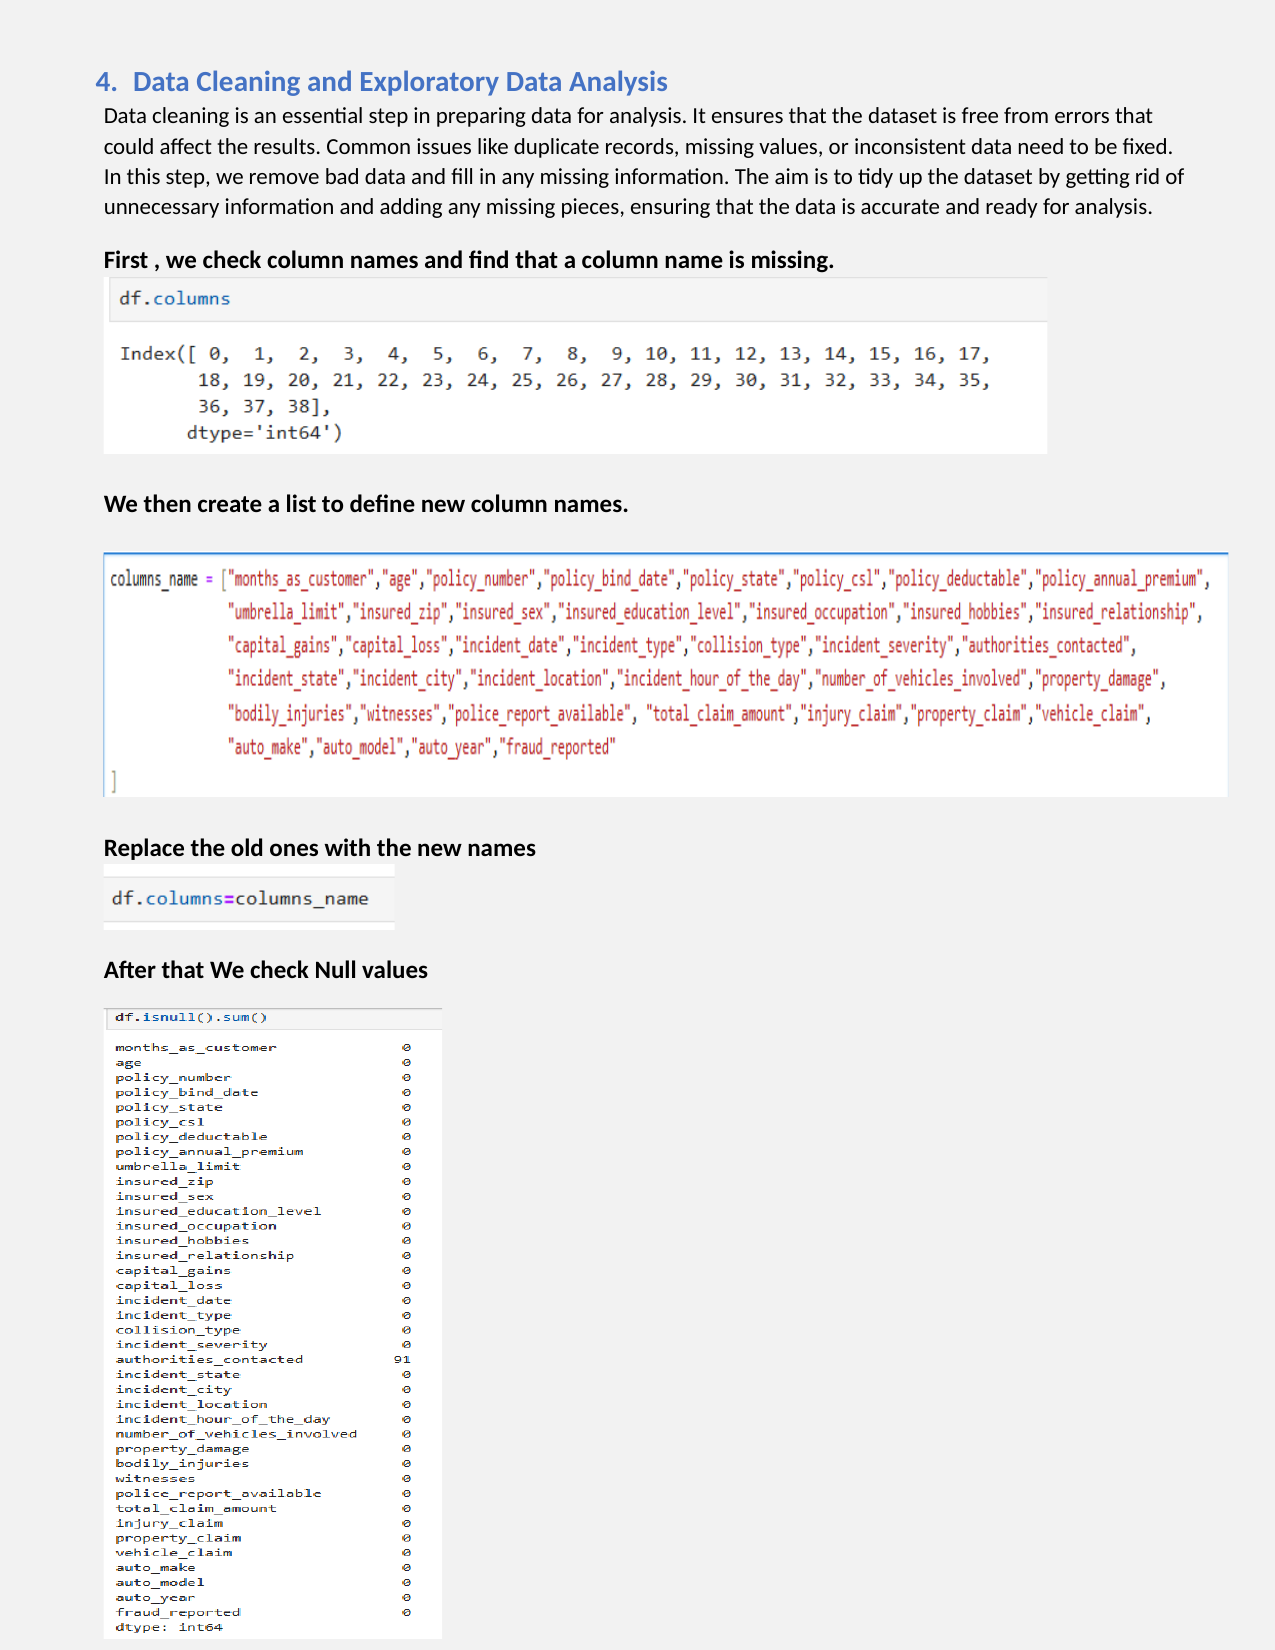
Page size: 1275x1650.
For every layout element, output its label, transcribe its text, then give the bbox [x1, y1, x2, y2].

picture [103, 277, 1048, 454]
list Data Cleaning and Exploratory Data Analysis [95, 63, 1196, 99]
list Replace the old ones with the new names [103, 832, 1196, 862]
list First , we check column names and find that a column name is missing. [103, 244, 1196, 275]
picture [103, 1008, 443, 1639]
list Data cleaning is an essential step in preparing data for analysis. It ensures that the dataset is free from errors that could affect the results. Common issues like duplicate records, missing values, or inconsistent data need to be fixed. In this step, we remove bad data and fill in any missing information. The aim is to tidy up the dataset by getting rid of unnecessary information and adding any missing pieces, ensuring that the data is accurate and ready for analysis. [103, 102, 1196, 220]
list We then create a list to define new column names. [103, 488, 1196, 519]
picture [103, 551, 1229, 797]
picture [103, 864, 395, 930]
list After that We check Null values [103, 954, 1196, 984]
